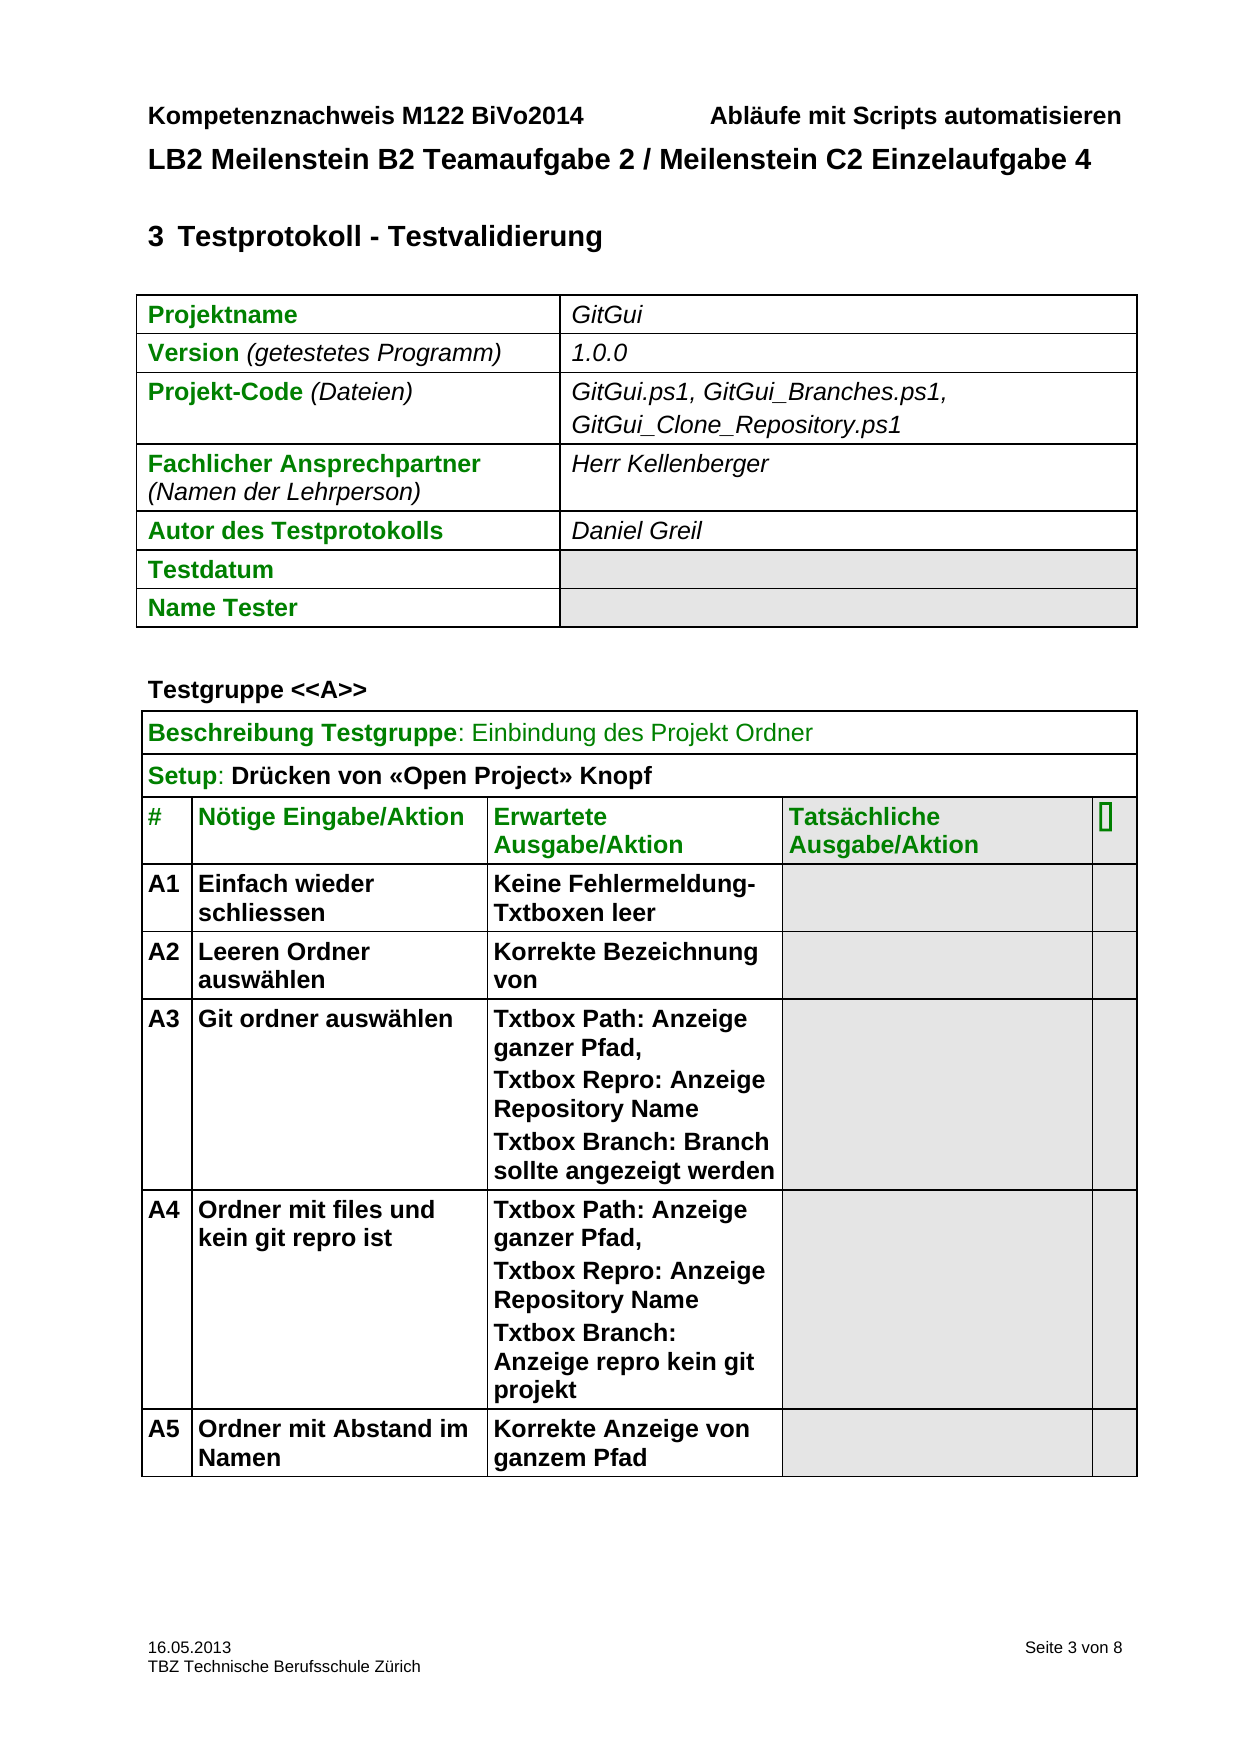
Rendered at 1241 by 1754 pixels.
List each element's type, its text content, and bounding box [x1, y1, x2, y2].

table_cell Fachlicher Ansprechpartner (Namen der Lehrperson) [137, 445, 559, 510]
table_cell Tatsächliche Ausgabe/Aktion [783, 798, 1092, 863]
subtitle Testprotokoll - Testvalidierung [148, 219, 1122, 253]
table_cell [783, 932, 1092, 998]
table_cell [783, 865, 1092, 931]
table_cell GitGui.ps1, GitGui_Branches.ps1, GitGui_Clone_Repository.ps1 [561, 373, 1136, 443]
table_cell Nötige Eingabe/Aktion [193, 798, 487, 863]
table_cell Daniel Greil [561, 512, 1136, 549]
table_cell Version (getestetes Programm) [137, 334, 559, 371]
table_cell A2 [143, 932, 191, 998]
table_cell [1093, 798, 1136, 863]
table_cell 1.0.0 [561, 334, 1136, 371]
table_cell Setup: Drücken von «Open Project» Knopf [143, 755, 1136, 796]
table_cell Keine Fehlermeldung- Txtboxen leer [488, 865, 782, 931]
table_cell A3 [143, 1000, 191, 1189]
table_cell Txtbox Path: Anzeige ganzer Pfad, Txtbox Repro: Anzeige Repository Name Txtbox Branch: Anzeige repro kein git projekt [488, 1191, 782, 1408]
table_cell [1093, 1191, 1136, 1408]
table_cell [783, 1191, 1092, 1408]
table_cell [1093, 932, 1136, 998]
table_cell Einfach wieder schliessen [193, 865, 487, 931]
subtitle Testgruppe <<A>> [148, 675, 1122, 704]
table_cell Txtbox Path: Anzeige ganzer Pfad, Txtbox Repro: Anzeige Repository Name Txtbox Branch: Branch sollte angezeigt werden [488, 1000, 782, 1189]
table_cell A5 [143, 1410, 191, 1476]
table_cell A1 [143, 865, 191, 931]
table_cell [783, 1000, 1092, 1189]
table_header Beschreibung Testgruppe: Einbindung des Projekt Ordner [143, 712, 1136, 753]
table_cell [1093, 1000, 1136, 1189]
table_header Projektname [137, 296, 559, 333]
table_cell Leeren Ordner auswählen [193, 932, 487, 998]
table_cell Herr Kellenberger [561, 445, 1136, 510]
table_cell A4 [143, 1191, 191, 1408]
table_cell Korrekte Anzeige von ganzem Pfad [488, 1410, 782, 1476]
table_cell [783, 1410, 1092, 1476]
table_cell Projekt-Code (Dateien) [137, 373, 559, 443]
table_header GitGui [561, 296, 1136, 333]
table_cell [561, 551, 1136, 588]
table_cell Erwartete Ausgabe/Aktion [488, 798, 782, 863]
table_cell [1093, 865, 1136, 931]
table_cell [1093, 1410, 1136, 1476]
table_cell [561, 589, 1136, 626]
table_cell Korrekte Bezeichnung von [488, 932, 782, 998]
table_cell Autor des Testprotokolls [137, 512, 559, 549]
table_cell # [143, 798, 191, 863]
table_cell Ordner mit files und kein git repro ist [193, 1191, 487, 1408]
table_cell Name Tester [137, 589, 559, 626]
table_cell Testdatum [137, 551, 559, 588]
table_cell Git ordner auswählen [193, 1000, 487, 1189]
table_cell Ordner mit Abstand im Namen [193, 1410, 487, 1476]
